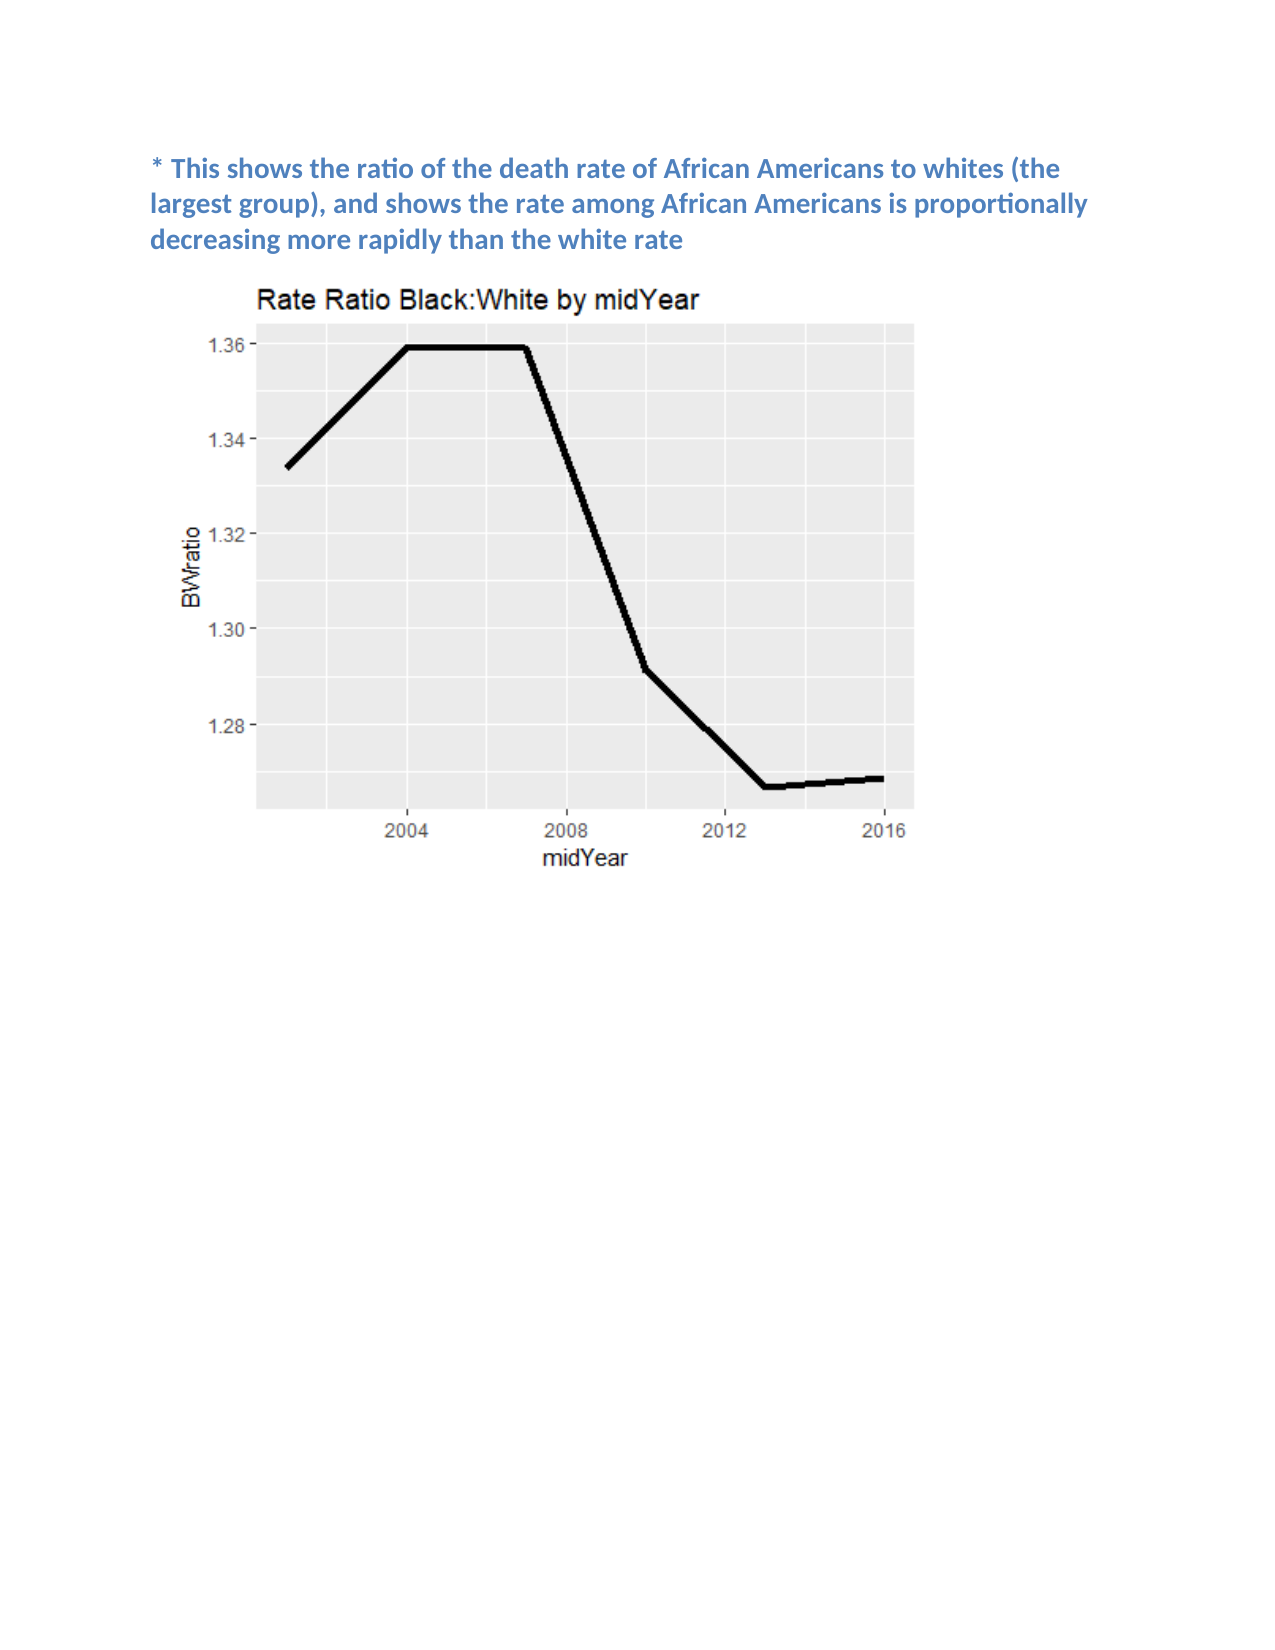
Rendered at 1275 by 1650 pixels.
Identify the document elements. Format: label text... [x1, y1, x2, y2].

picture [168, 275, 927, 882]
subtitle * This shows the ratio of the death rate of African Americans to whites (the largest group), and shows the rate among African Americans is proportionally decreasing more rapidly than the white rate [150, 150, 1125, 257]
